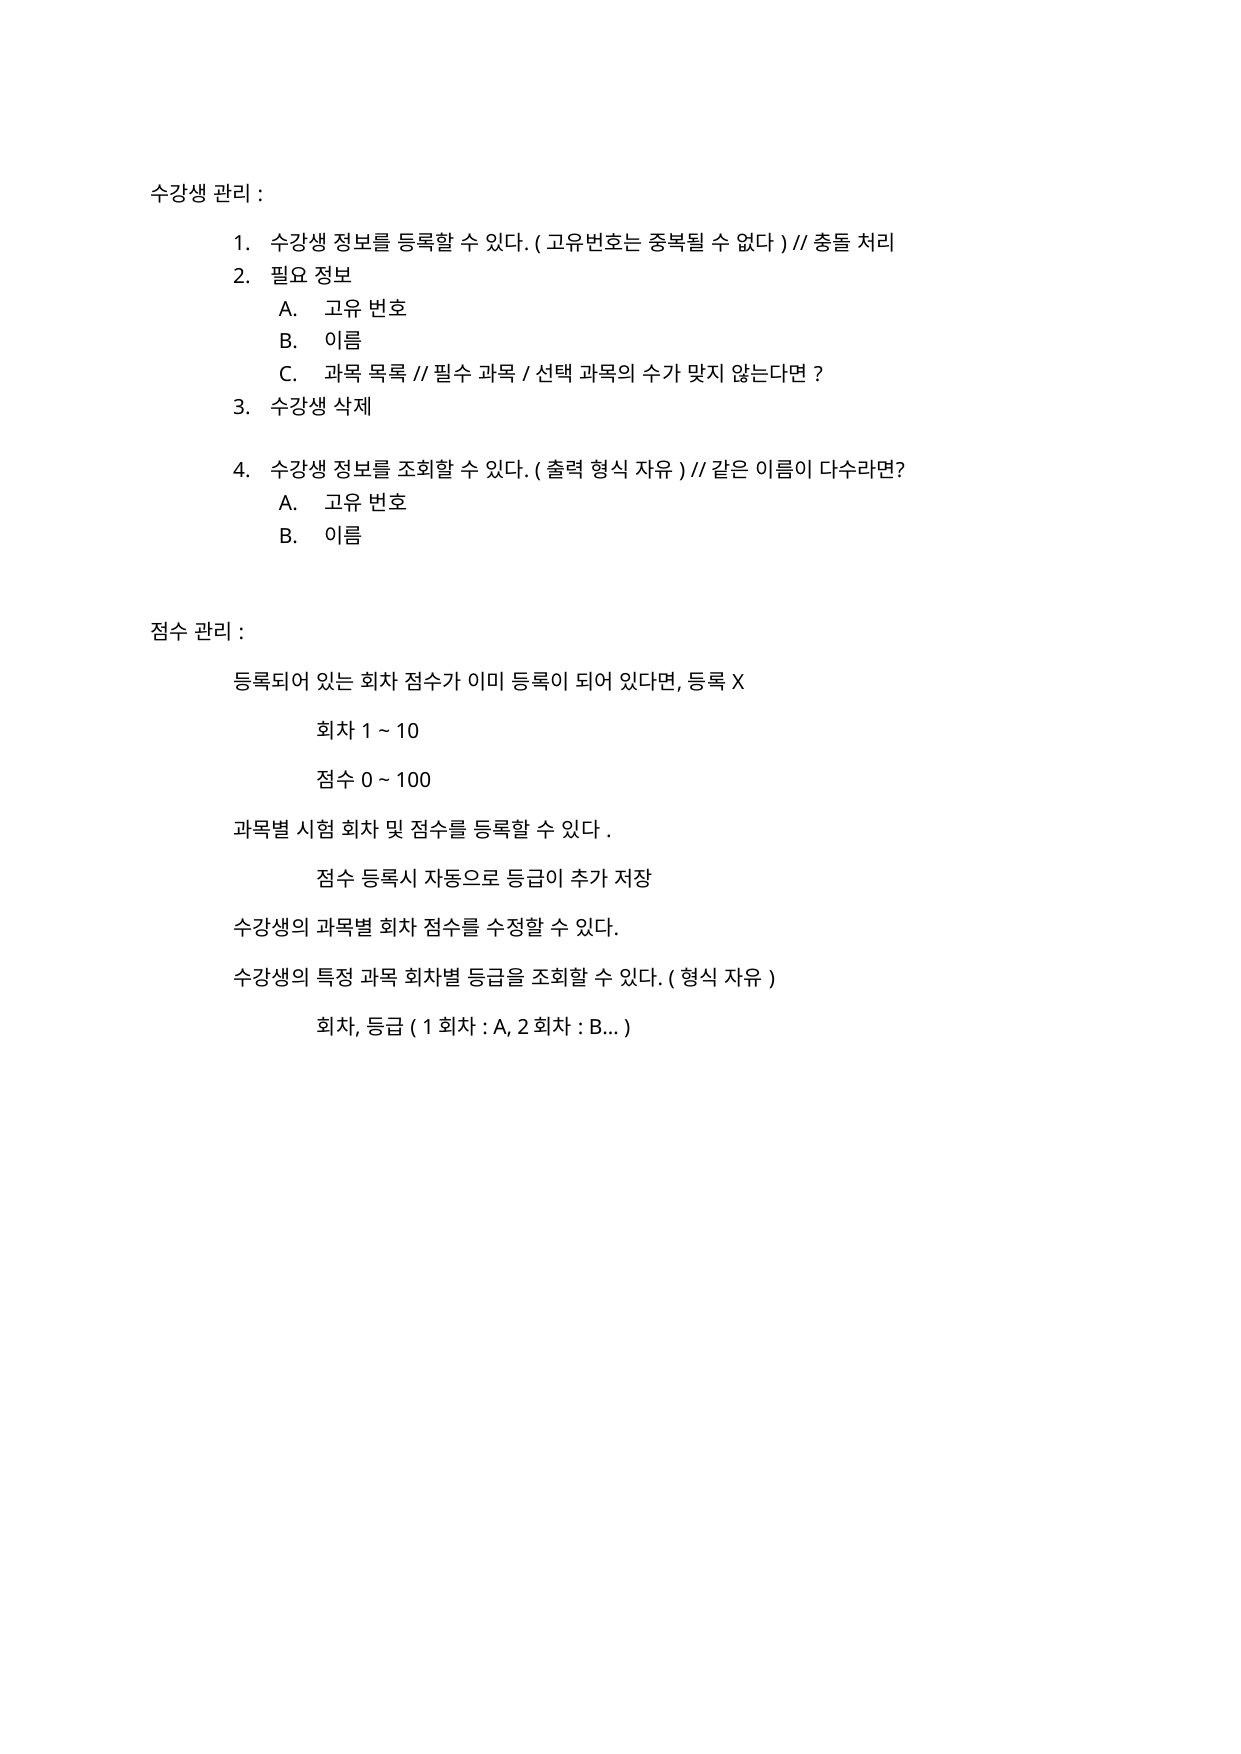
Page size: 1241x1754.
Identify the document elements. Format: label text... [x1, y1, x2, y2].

text 수강생 관리 : [150, 177, 1090, 207]
list 고유 번호 [279, 486, 1090, 516]
list 이름 [279, 325, 1090, 355]
text 점수 0 ~ 100 [150, 764, 1090, 794]
text 수강생의 과목별 회차 점수를 수정할 수 있다. [150, 912, 1090, 942]
list 수강생 정보를 조회할 수 있다. ( 출력 형식 자유 ) // 같은 이름이 다수라면? [233, 453, 1090, 484]
text 과목별 시험 회차 및 점수를 등록할 수 있다 . [150, 813, 1090, 843]
text 점수 관리 : [150, 616, 1090, 646]
list 필요 정보 [233, 259, 1090, 289]
list 과목 목록 // 필수 과목 / 선택 과목의 수가 맞지 않는다면 ? [279, 357, 1090, 388]
list 수강생 정보를 등록할 수 있다. ( 고유번호는 중복될 수 없다 ) // 충돌 처리 [233, 227, 1090, 257]
text 점수 등록시 자동으로 등급이 추가 저장 [150, 862, 1090, 893]
text 수강생의 특정 과목 회차별 등급을 조회할 수 있다. ( 형식 자유 ) [150, 961, 1090, 991]
text 등록되어 있는 회차 점수가 이미 등록이 되어 있다면, 등록 X [150, 665, 1090, 695]
text 회차 1 ~ 10 [150, 714, 1090, 744]
list 수강생 삭제 [233, 390, 1090, 420]
list 고유 번호 [279, 292, 1090, 322]
list 이름 [279, 519, 1090, 549]
text 회차, 등급 ( 1회차 : A, 2회차 : B… ) [150, 1010, 1090, 1041]
